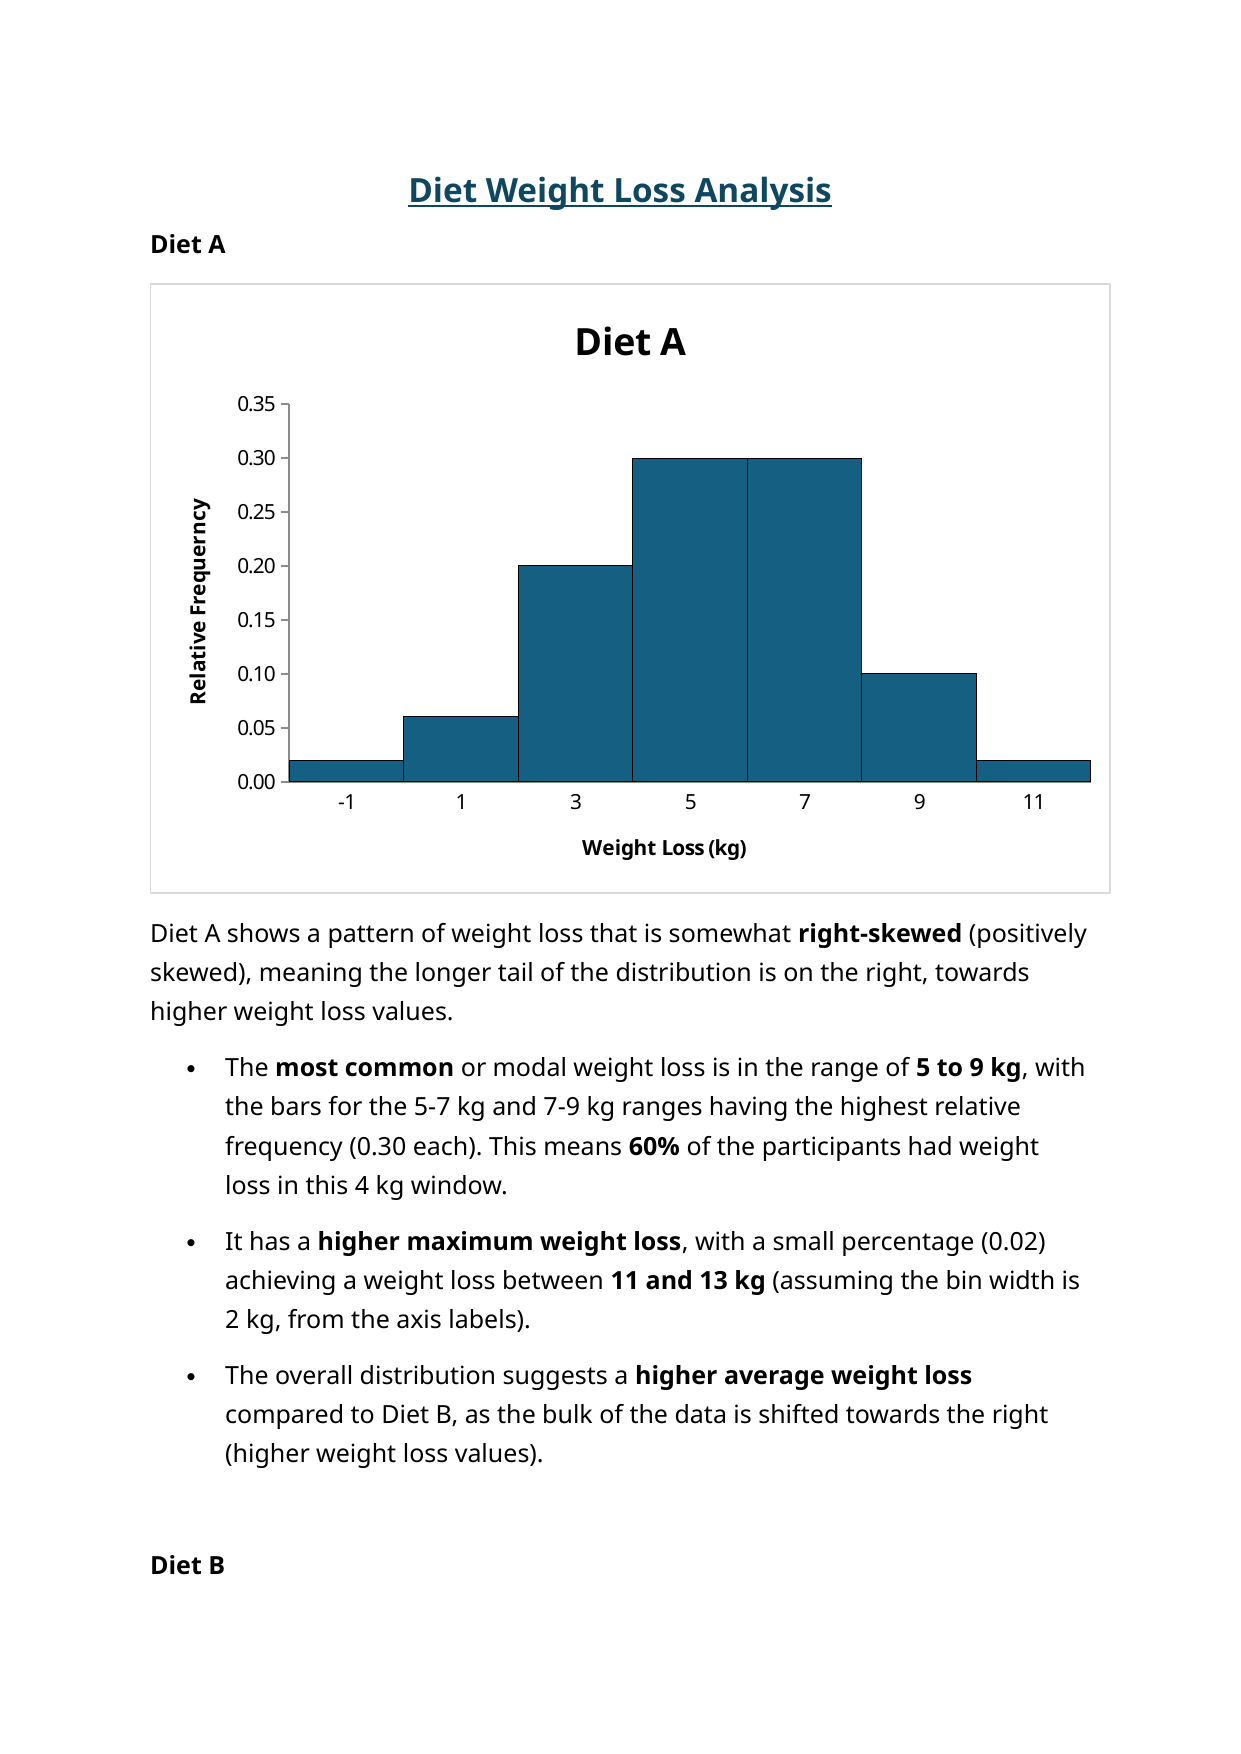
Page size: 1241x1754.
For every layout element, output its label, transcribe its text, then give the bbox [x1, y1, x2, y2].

subtitle Diet Weight Loss Analysis [150, 167, 1090, 212]
list The overall distribution suggests a higher average weight loss compared to Diet B, as the bulk of the data is shifted towards the right (higher weight loss values). [187, 1357, 1090, 1470]
text Diet B [150, 1547, 1090, 1581]
list It has a higher maximum weight loss, with a small percentage (0.02) achieving a weight loss between 11 and 13 kg (assuming the bin width is 2 kg, from the axis labels). [187, 1223, 1090, 1336]
list The most common or modal weight loss is in the range of 5 to 9 kg, with the bars for the 5-7 kg and 7-9 kg ranges having the highest relative frequency (0.30 each). This means 60% of the participants had weight loss in this 4 kg window. [187, 1050, 1090, 1201]
text Diet A shows a pattern of weight loss that is somewhat right-skewed (positively skewed), meaning the longer tail of the distribution is on the right, towards higher weight loss values. [150, 916, 1090, 1028]
text Diet A [150, 227, 1090, 261]
